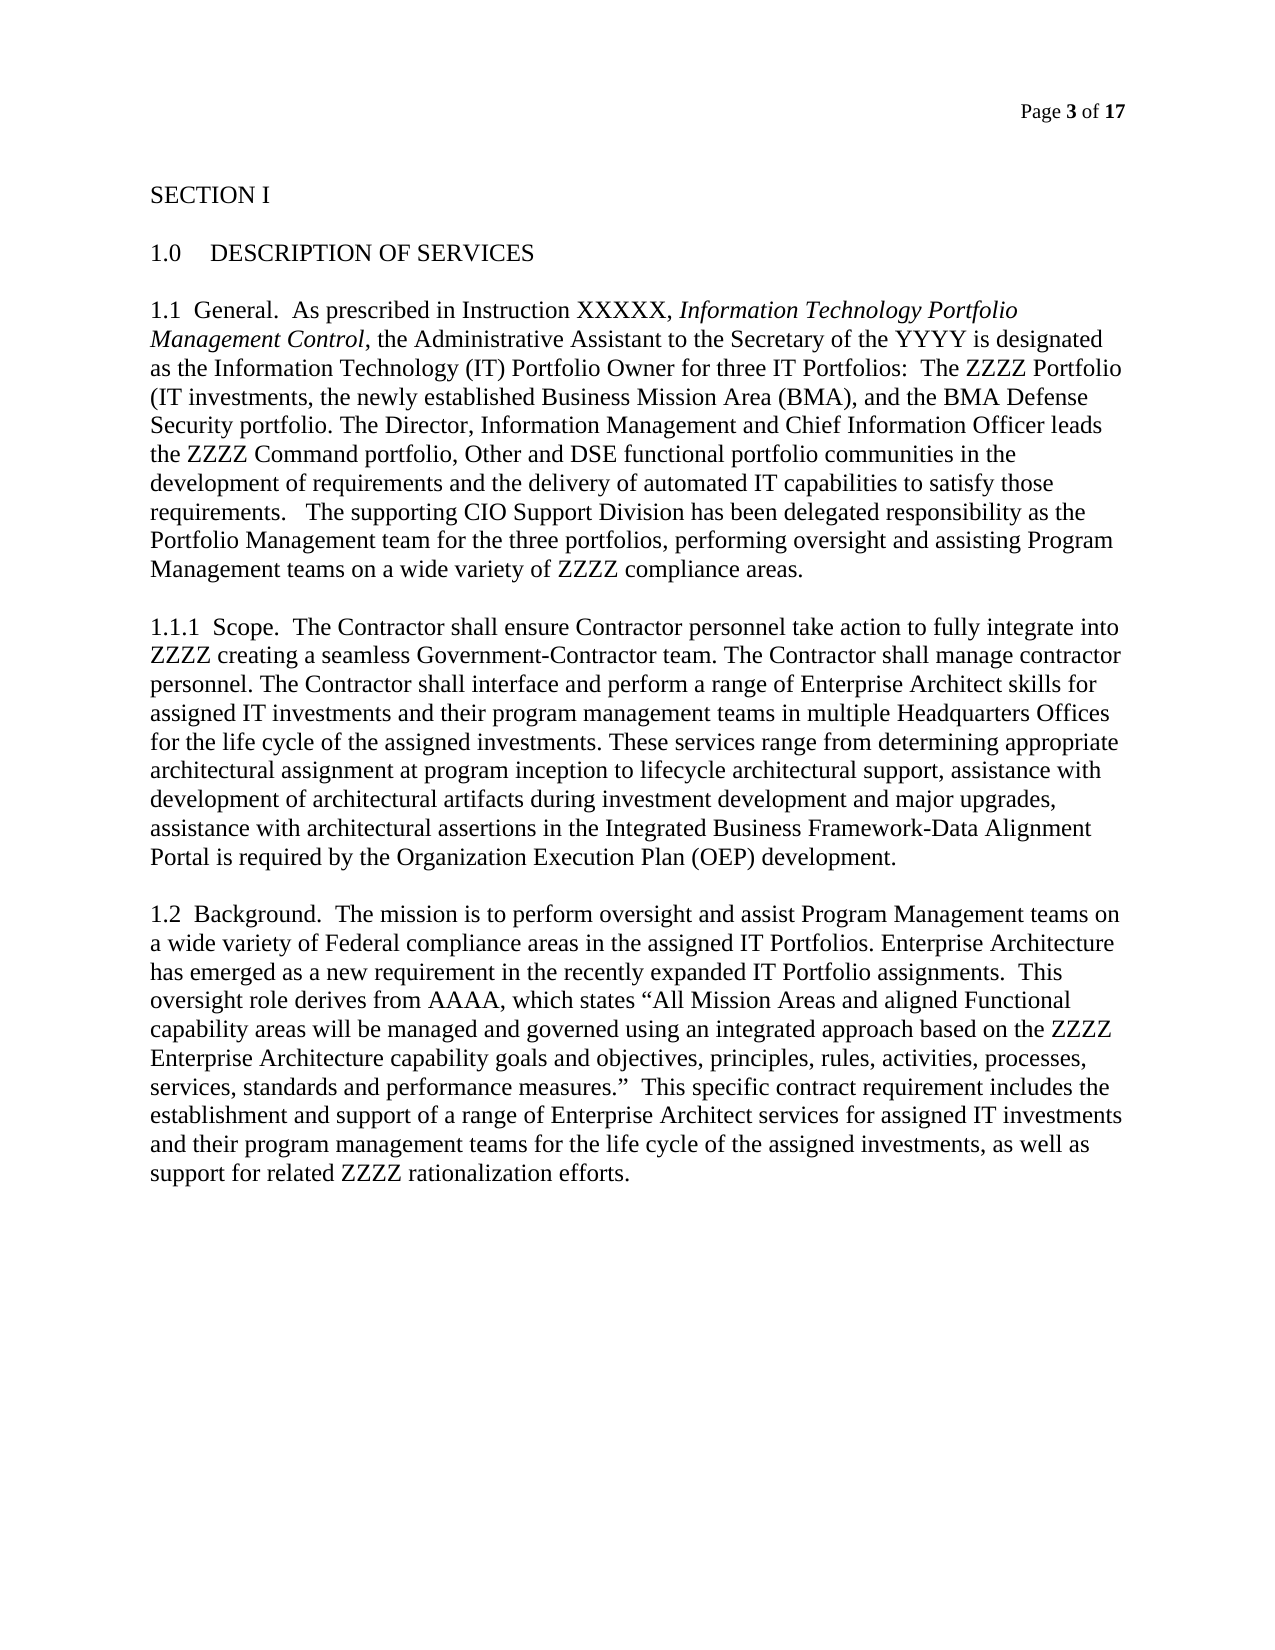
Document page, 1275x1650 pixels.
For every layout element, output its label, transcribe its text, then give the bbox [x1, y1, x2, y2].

subtitle 1.0 DESCRIPTION OF SERVICES [150, 238, 1125, 267]
text 1.1.1 Scope. The Contractor shall ensure Contractor personnel take action to fully integrate into ZZZZ creating a seamless Government-Contractor team. The Contractor shall manage contractor personnel. The Contractor shall interface and perform a range of Enterprise Architect skills for assigned IT investments and their program management teams in multiple Headquarters Offices for the life cycle of the assigned investments. These services range from determining appropriate architectural assignment at program inception to lifecycle architectural support, assistance with development of architectural artifacts during investment development and major upgrades, assistance with architectural assertions in the Integrated Business Framework-Data Alignment Portal is required by the Organization Execution Plan (OEP) development. [150, 612, 1125, 871]
text 1.1 General. As prescribed in Instruction XXXXX, Information Technology Portfolio Management Control, the Administrative Assistant to the Secretary of the YYYY is designated as the Information Technology (IT) Portfolio Owner for three IT Portfolios: The ZZZZ Portfolio (IT investments, the newly established Business Mission Area (BMA), and the BMA Defense Security portfolio. The Director, Information Management and Chief Information Officer leads the ZZZZ Command portfolio, Other and DSE functional portfolio communities in the development of requirements and the delivery of automated IT capabilities to satisfy those requirements. The supporting CIO Support Division has been delegated responsibility as the Portfolio Management team for the three portfolios, performing oversight and assisting Program Management teams on a wide variety of ZZZZ compliance areas. [150, 296, 1125, 583]
text 1.2 Background. The mission is to perform oversight and assist Program Management teams on a wide variety of Federal compliance areas in the assigned IT Portfolios. Enterprise Architecture has emerged as a new requirement in the recently expanded IT Portfolio assignments. This oversight role derives from AAAA, which states “All Mission Areas and aligned Functional capability areas will be managed and governed using an integrated approach based on the ZZZZ Enterprise Architecture capability goals and objectives, principles, rules, activities, processes, services, standards and performance measures.” This specific contract requirement includes the establishment and support of a range of Enterprise Architect services for assigned IT investments and their program management teams for the life cycle of the assigned investments, as well as support for related ZZZZ rationalization efforts. [150, 899, 1125, 1187]
subtitle SECTION I [150, 181, 1125, 209]
